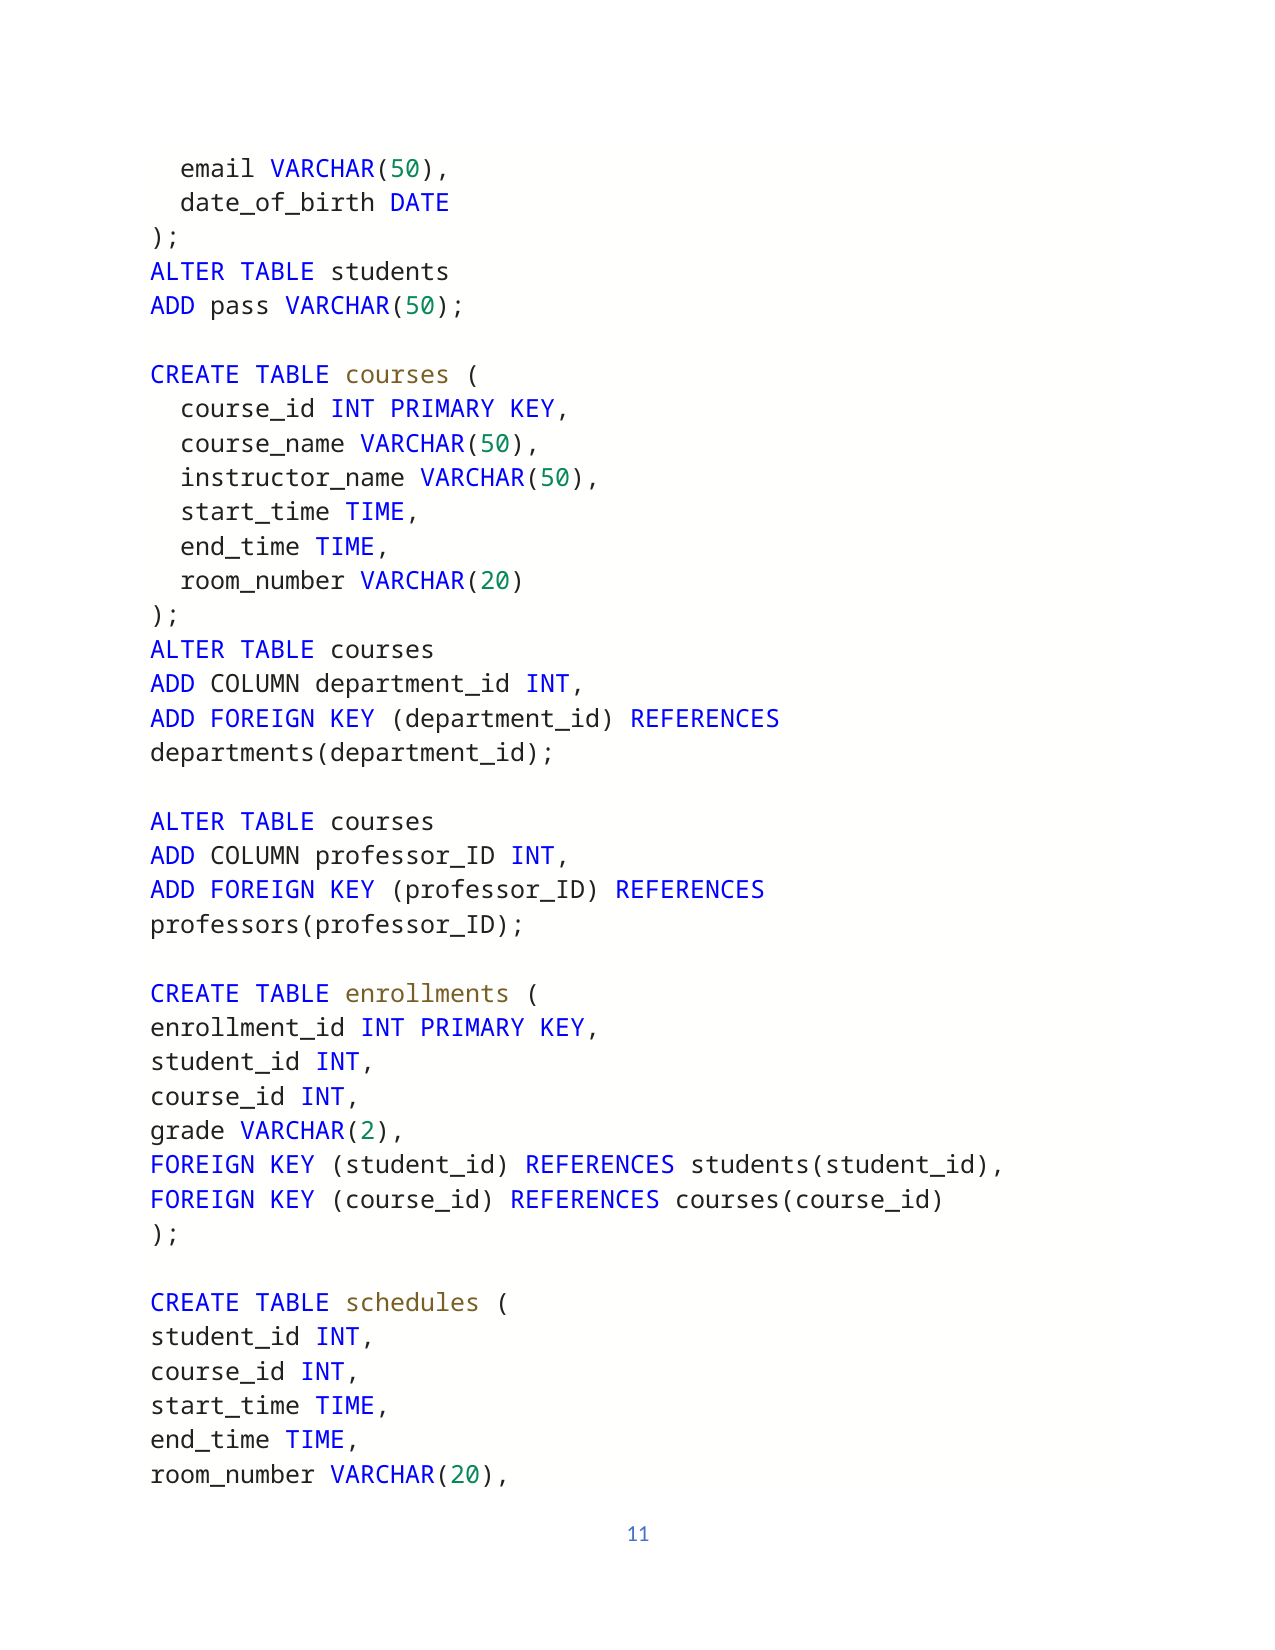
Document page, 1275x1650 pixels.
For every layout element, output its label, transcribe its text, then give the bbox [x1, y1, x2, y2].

text ); [150, 1216, 1125, 1250]
text email VARCHAR(50), [150, 150, 1125, 184]
text date_of_birth DATE [150, 184, 1125, 219]
text FOREIGN KEY (student_id) REFERENCES students(student_id), [150, 1147, 1125, 1181]
text course_name VARCHAR(50), [150, 425, 1125, 459]
text ADD COLUMN professor_ID INT, [150, 837, 1125, 872]
text ALTER TABLE courses [150, 631, 1125, 666]
text end_time TIME, [150, 1422, 1125, 1456]
text student_id INT, [150, 1044, 1125, 1078]
text student_id INT, [150, 1319, 1125, 1353]
text instructor_name VARCHAR(50), [150, 459, 1125, 494]
text course_id INT PRIMARY KEY, [150, 391, 1125, 425]
text ALTER TABLE students [150, 253, 1125, 287]
text course_id INT, [150, 1078, 1125, 1112]
text ADD COLUMN department_id INT, [150, 666, 1125, 700]
text ); [150, 597, 1125, 631]
text room_number VARCHAR(20) [150, 562, 1125, 597]
text CREATE TABLE enrollments ( [150, 975, 1125, 1009]
text course_id INT, [150, 1353, 1125, 1387]
text CREATE TABLE schedules ( [150, 1284, 1125, 1319]
text ); [150, 219, 1125, 253]
text enrollment_id INT PRIMARY KEY, [150, 1009, 1125, 1044]
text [150, 1181, 1125, 1216]
text ADD FOREIGN KEY (professor_ID) REFERENCES professors(professor_ID); [150, 872, 1125, 941]
text room_number VARCHAR(20), [150, 1456, 1125, 1491]
text start_time TIME, [150, 1387, 1125, 1422]
text ADD FOREIGN KEY (department_id) REFERENCES departments(department_id); [150, 700, 1125, 769]
text ALTER TABLE courses [150, 803, 1125, 837]
text ADD pass VARCHAR(50); [150, 287, 1125, 322]
text grade VARCHAR(2), [150, 1112, 1125, 1147]
text CREATE TABLE courses ( [150, 356, 1125, 391]
text end_time TIME, [150, 528, 1125, 562]
text start_time TIME, [150, 494, 1125, 528]
